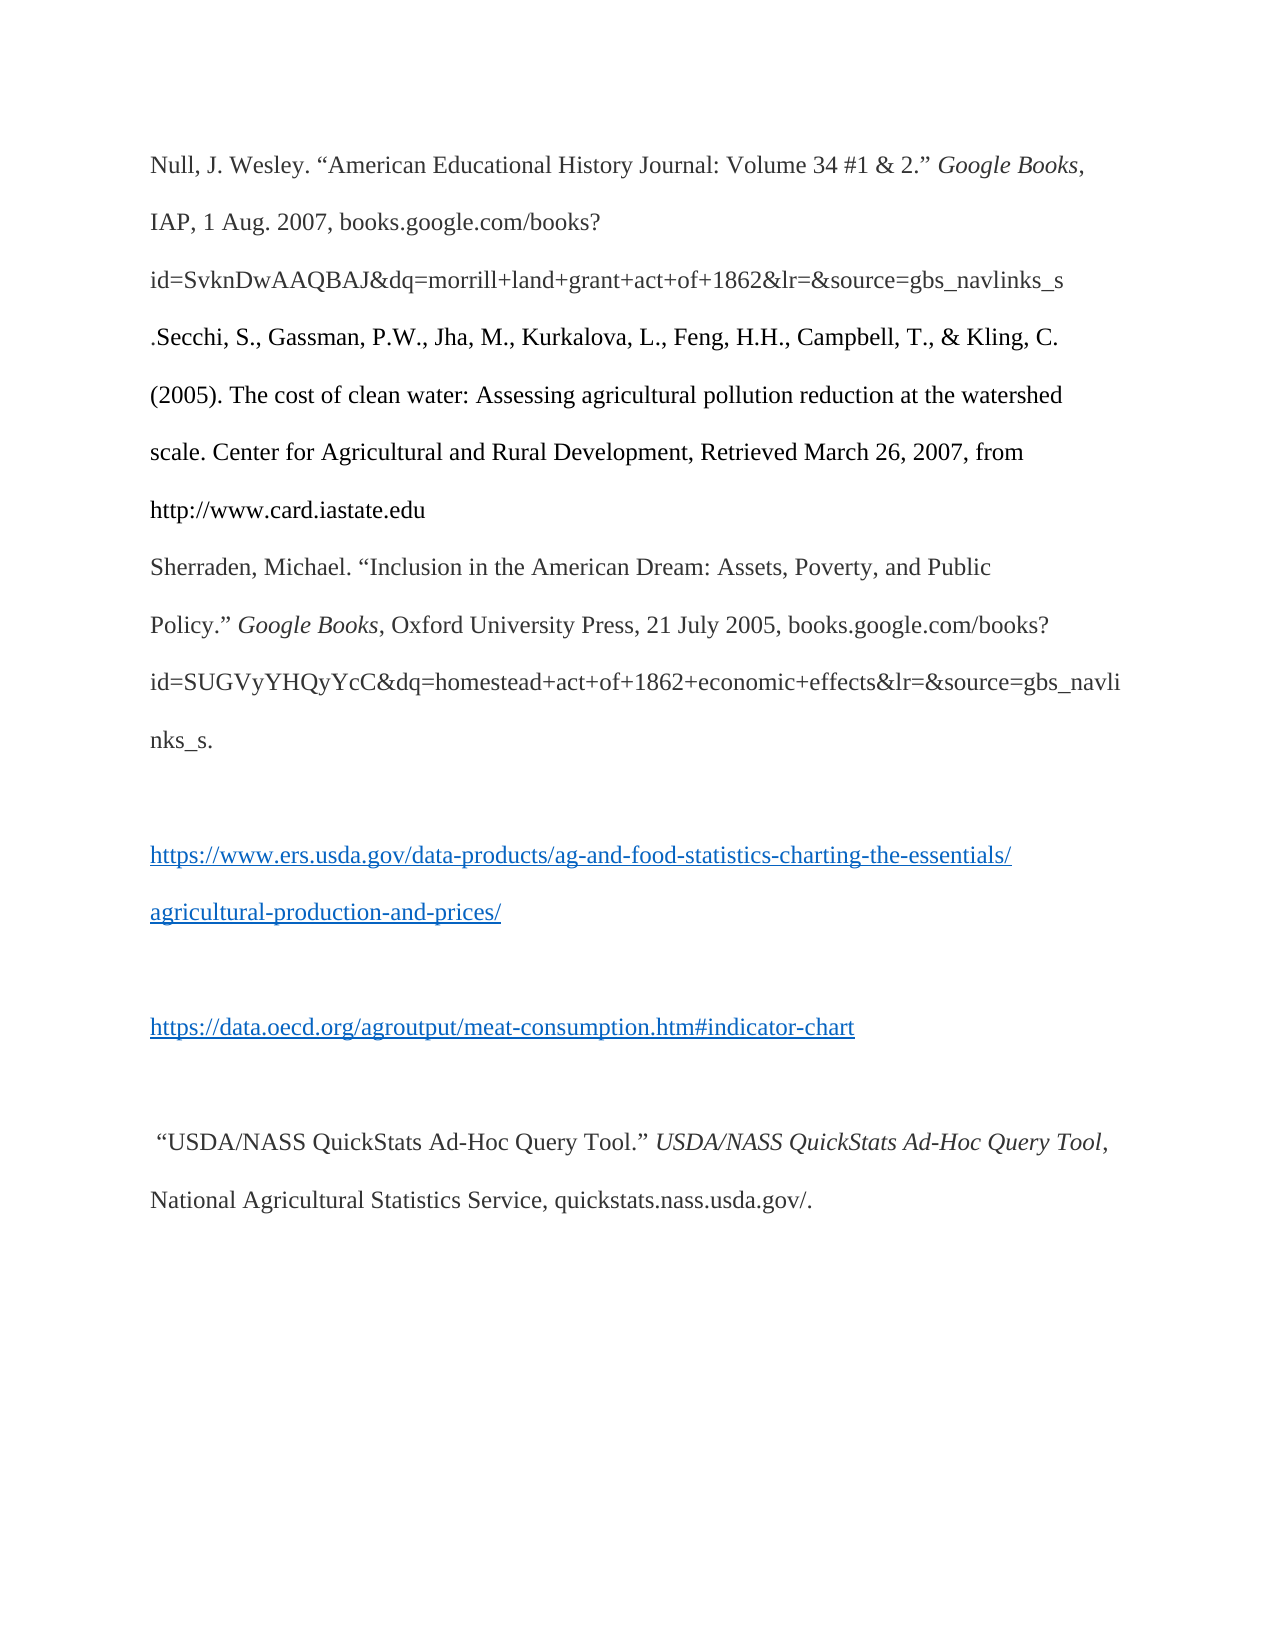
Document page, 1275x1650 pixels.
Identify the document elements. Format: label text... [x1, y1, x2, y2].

text Sherraden, Michael. “Inclusion in the American Dream: Assets, Poverty, and Public Policy.” Google Books, Oxford University Press, 21 July 2005, books.google.com/books?id=SUGVyYHQyYcC&dq=homestead+act+of+1862+economic+effects&lr=&source=gbs_navlinks_s. [150, 552, 1125, 754]
text https://data.oecd.org/agroutput/meat-consumption.htm#indicator-chart [150, 1012, 1125, 1041]
text Null, J. Wesley. “American Educational History Journal: Volume 34 #1 & 2.” Google Books, IAP, 1 Aug. 2007, books.google.com/books?id=SvknDwAAQBAJ&dq=morrill+land+grant+act+of+1862&lr=&source=gbs_navlinks_s.Secchi, S., Gassman, P.W., Jha, M., Kurkalova, L., Feng, H.H., Campbell, T., & Kling, C. (2005). The cost of clean water: Assessing agricultural pollution reduction at the watershed scale. Center for Agricultural and Rural Development, Retrieved March 26, 2007, from http://www.card.iastate.edu [150, 150, 1125, 524]
text https://www.ers.usda.gov/data-products/ag-and-food-statistics-charting-the-essentials/agricultural-production-and-prices/ [150, 782, 1125, 926]
text “USDA/NASS QuickStats Ad-Hoc Query Tool.” USDA/NASS QuickStats Ad-Hoc Query Tool, National Agricultural Statistics Service, quickstats.nass.usda.gov/. [150, 1127, 1125, 1214]
